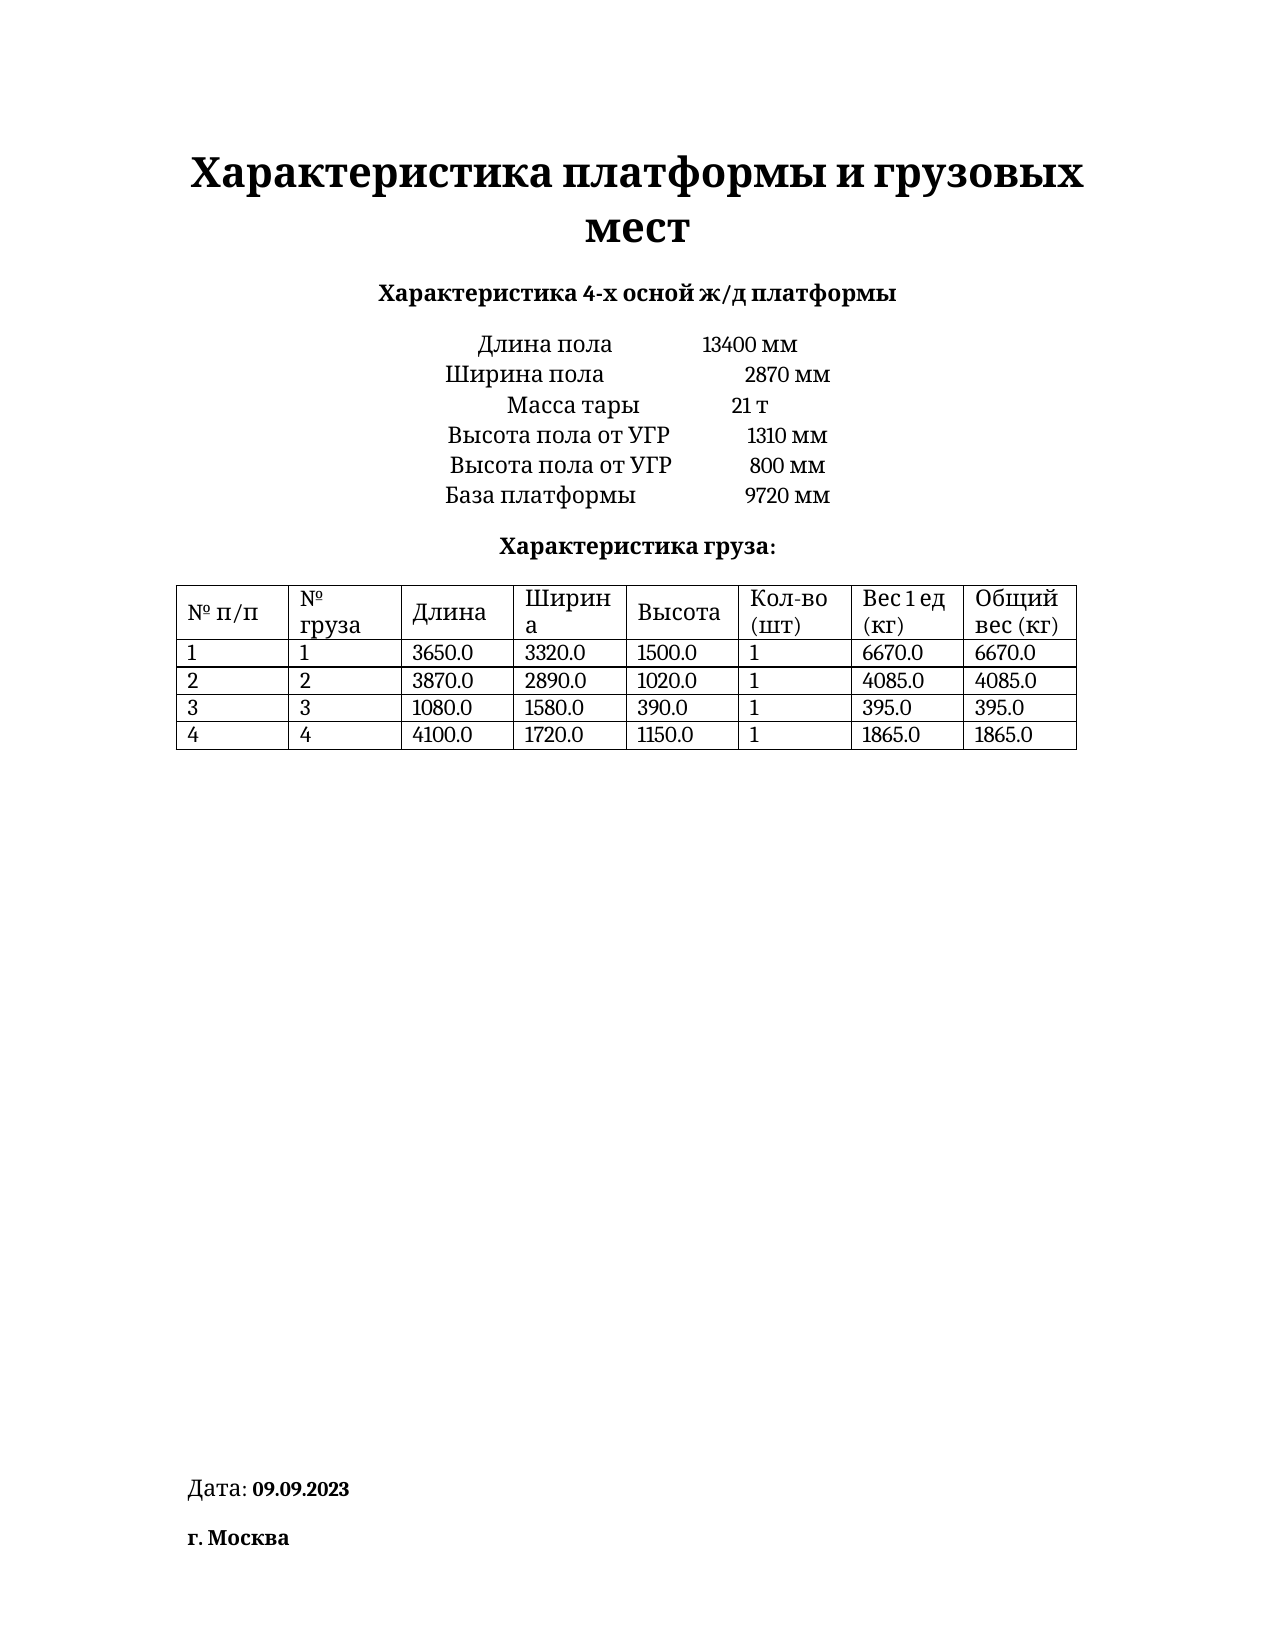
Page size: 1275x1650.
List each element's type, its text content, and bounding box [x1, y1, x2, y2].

table_cell 395.0 [964, 695, 1076, 721]
table_cell 4100.0 [402, 722, 513, 748]
table_cell 1 [177, 640, 288, 666]
table_cell 4085.0 [852, 668, 963, 694]
table_cell 6670.0 [852, 640, 963, 666]
table_cell 6670.0 [964, 640, 1076, 666]
table_cell 1580.0 [514, 695, 626, 721]
text Характеристика платформы и грузовых мест [187, 150, 1087, 253]
text Характеристика 4-х осной ж/д платформы [187, 281, 1087, 307]
table_cell 3 [177, 695, 288, 721]
text Длина пола 13400 мм Ширина пола 2870 мм Масса тары 21 т Высота пола от УГР 1310 мм Высота пола от УГР 800 мм База платформы 9720 мм [187, 332, 1087, 509]
table_header Кол-во (шт) [739, 586, 851, 639]
table_cell 395.0 [852, 695, 963, 721]
table_cell 1080.0 [402, 695, 513, 721]
table_cell 4 [177, 722, 288, 748]
table_header Общий вес (кг) [964, 586, 1076, 639]
table_cell 1 [739, 722, 851, 748]
table_cell 4 [289, 722, 401, 748]
table_cell 3870.0 [402, 668, 513, 694]
table_cell 1 [289, 640, 401, 666]
table_cell 1 [739, 668, 851, 694]
table_cell 3 [289, 695, 401, 721]
table_header № груза [289, 586, 401, 639]
table_cell 1720.0 [514, 722, 626, 748]
text Характеристика груза: [187, 534, 1087, 561]
table_cell 1865.0 [964, 722, 1076, 748]
table_cell 2890.0 [514, 668, 626, 694]
table_cell 390.0 [627, 695, 738, 721]
table_header № п/п [177, 586, 288, 639]
table_cell 1500.0 [627, 640, 738, 666]
table_cell 1150.0 [627, 722, 738, 748]
table_cell 2 [177, 668, 288, 694]
table_cell 3320.0 [514, 640, 626, 666]
table_cell 1 [739, 640, 851, 666]
table_cell 1865.0 [852, 722, 963, 748]
table_header Высота [627, 586, 738, 639]
table_cell 4085.0 [964, 668, 1076, 694]
table_header Длина [402, 586, 513, 639]
table_cell 1 [739, 695, 851, 721]
table_header Ширина [514, 586, 626, 639]
table_cell 3650.0 [402, 640, 513, 666]
table_cell 1020.0 [627, 668, 738, 694]
table_header Вес 1 ед (кг) [852, 586, 963, 639]
table_cell 2 [289, 668, 401, 694]
